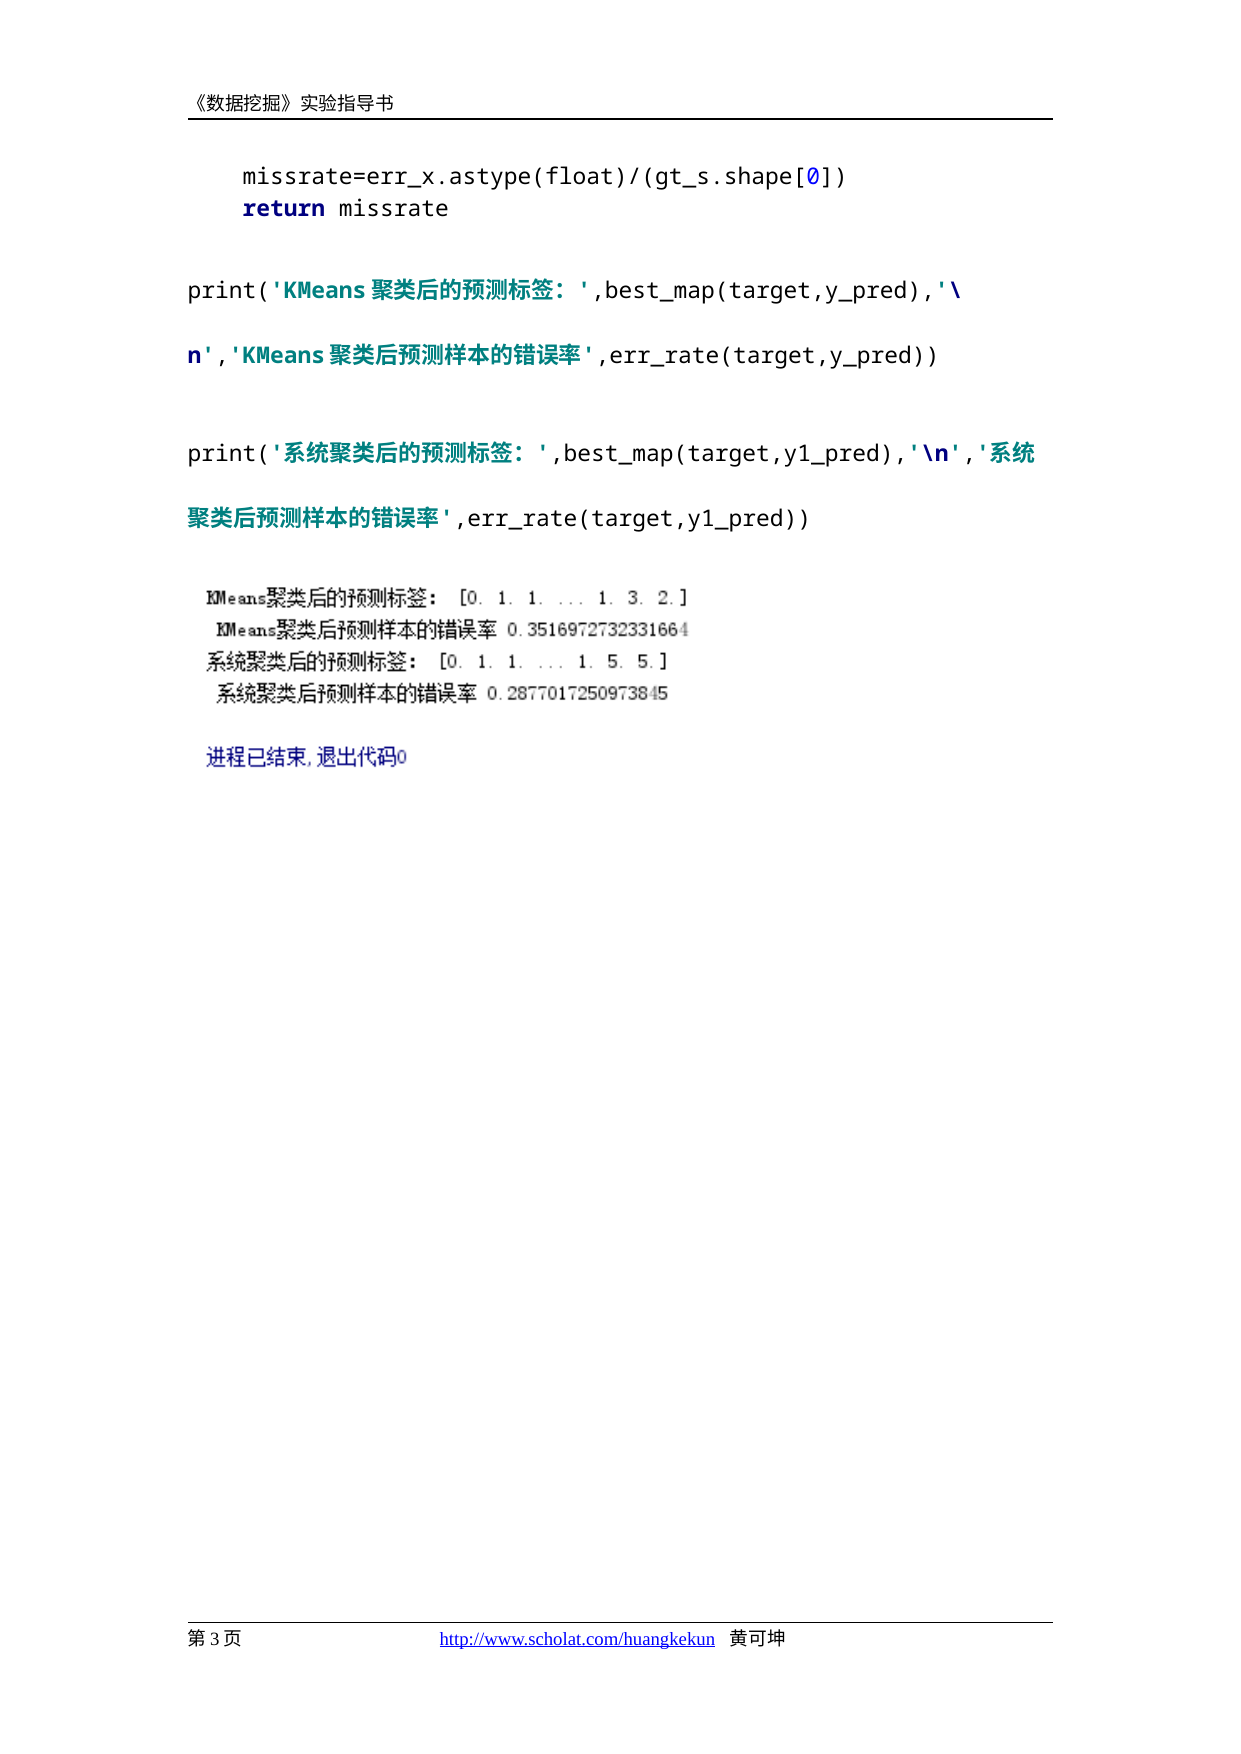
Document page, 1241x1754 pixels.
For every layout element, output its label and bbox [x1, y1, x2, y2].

text [187, 159, 1053, 549]
picture [187, 581, 1014, 799]
